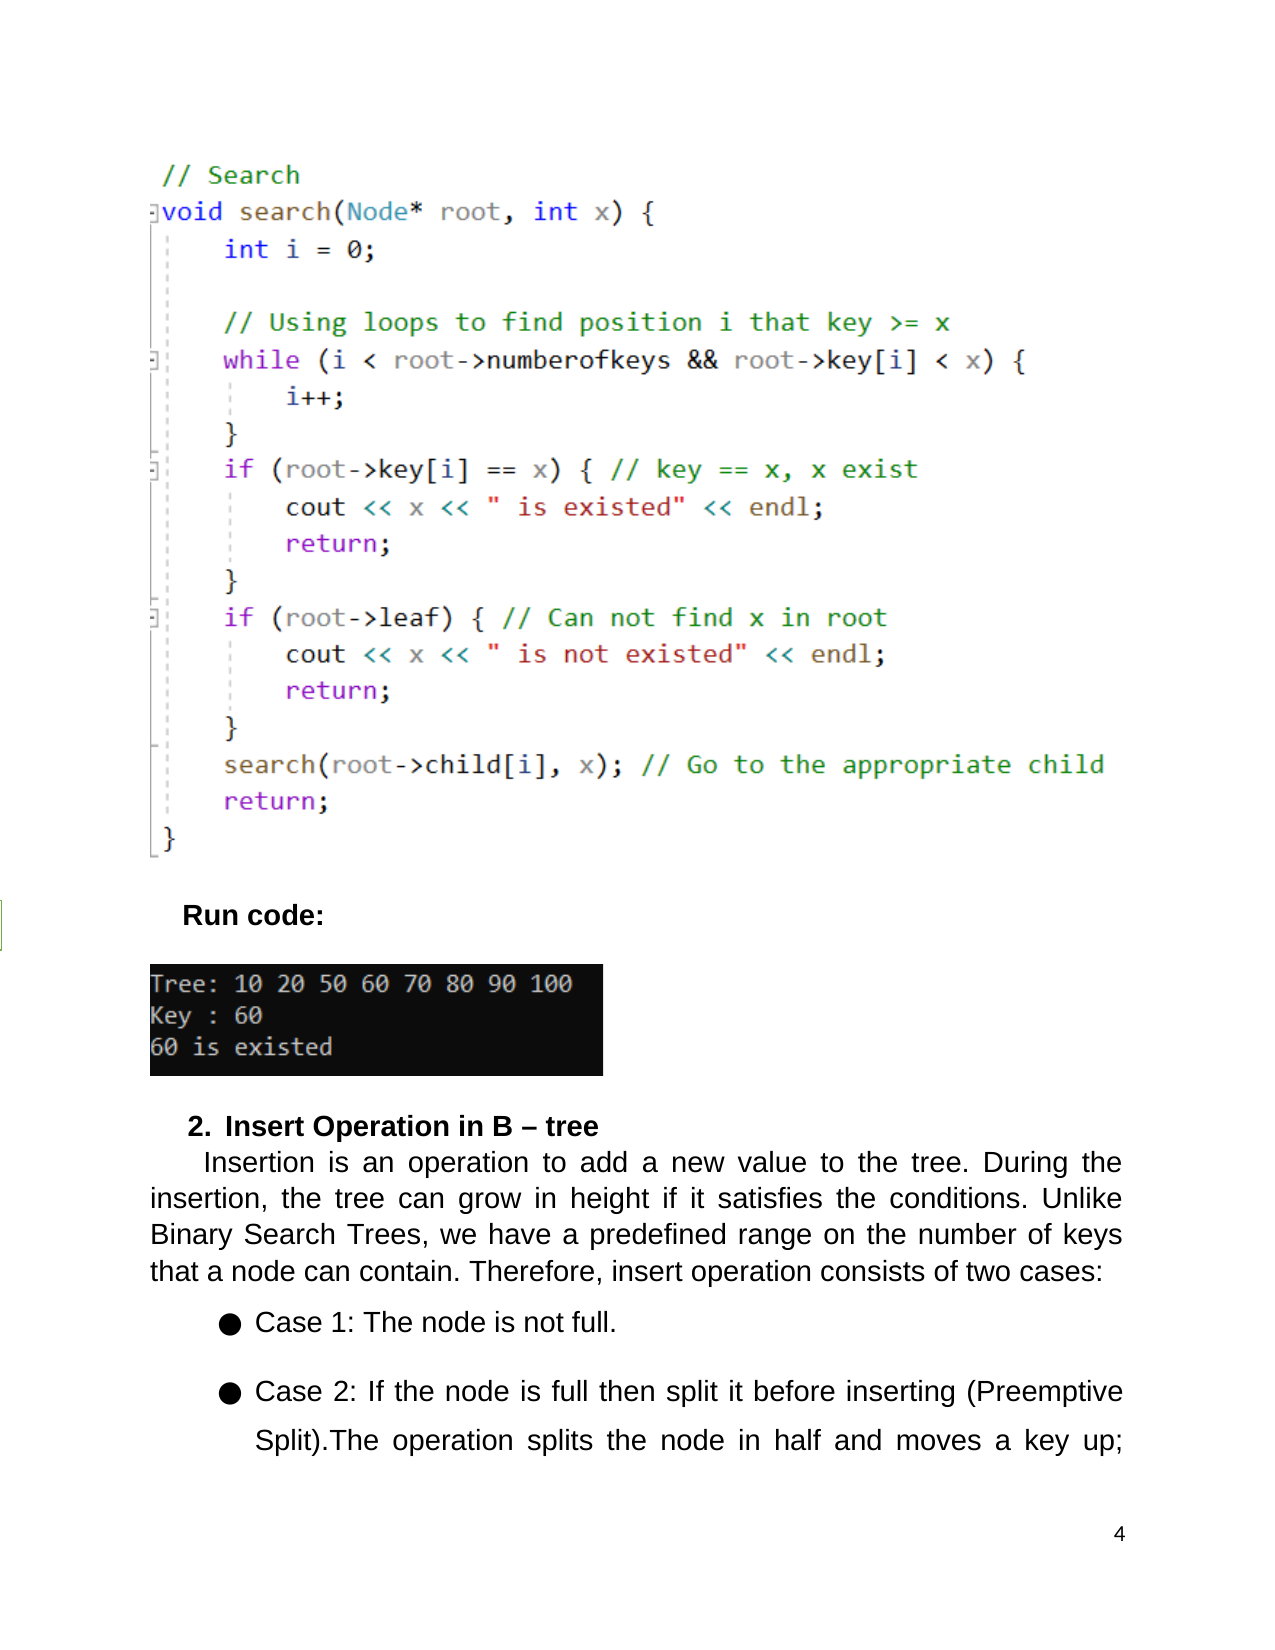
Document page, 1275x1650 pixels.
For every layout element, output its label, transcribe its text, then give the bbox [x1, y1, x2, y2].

list Insert Operation in B – tree [187, 1109, 1125, 1142]
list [217, 1358, 1125, 1457]
picture [150, 964, 604, 1076]
list Case 1: The node is not full. [217, 1290, 1125, 1349]
text Run code: [150, 898, 1125, 931]
text Insertion is an operation to add a new value to the tree. During the insertion, the tree can grow in height if it satisfies the conditions. Unlike Binary Search Trees, we have a predefined range on the number of keys that a node can contain. Therefore, insert operation consists of two cases: [150, 1145, 1125, 1287]
picture [150, 150, 1125, 865]
